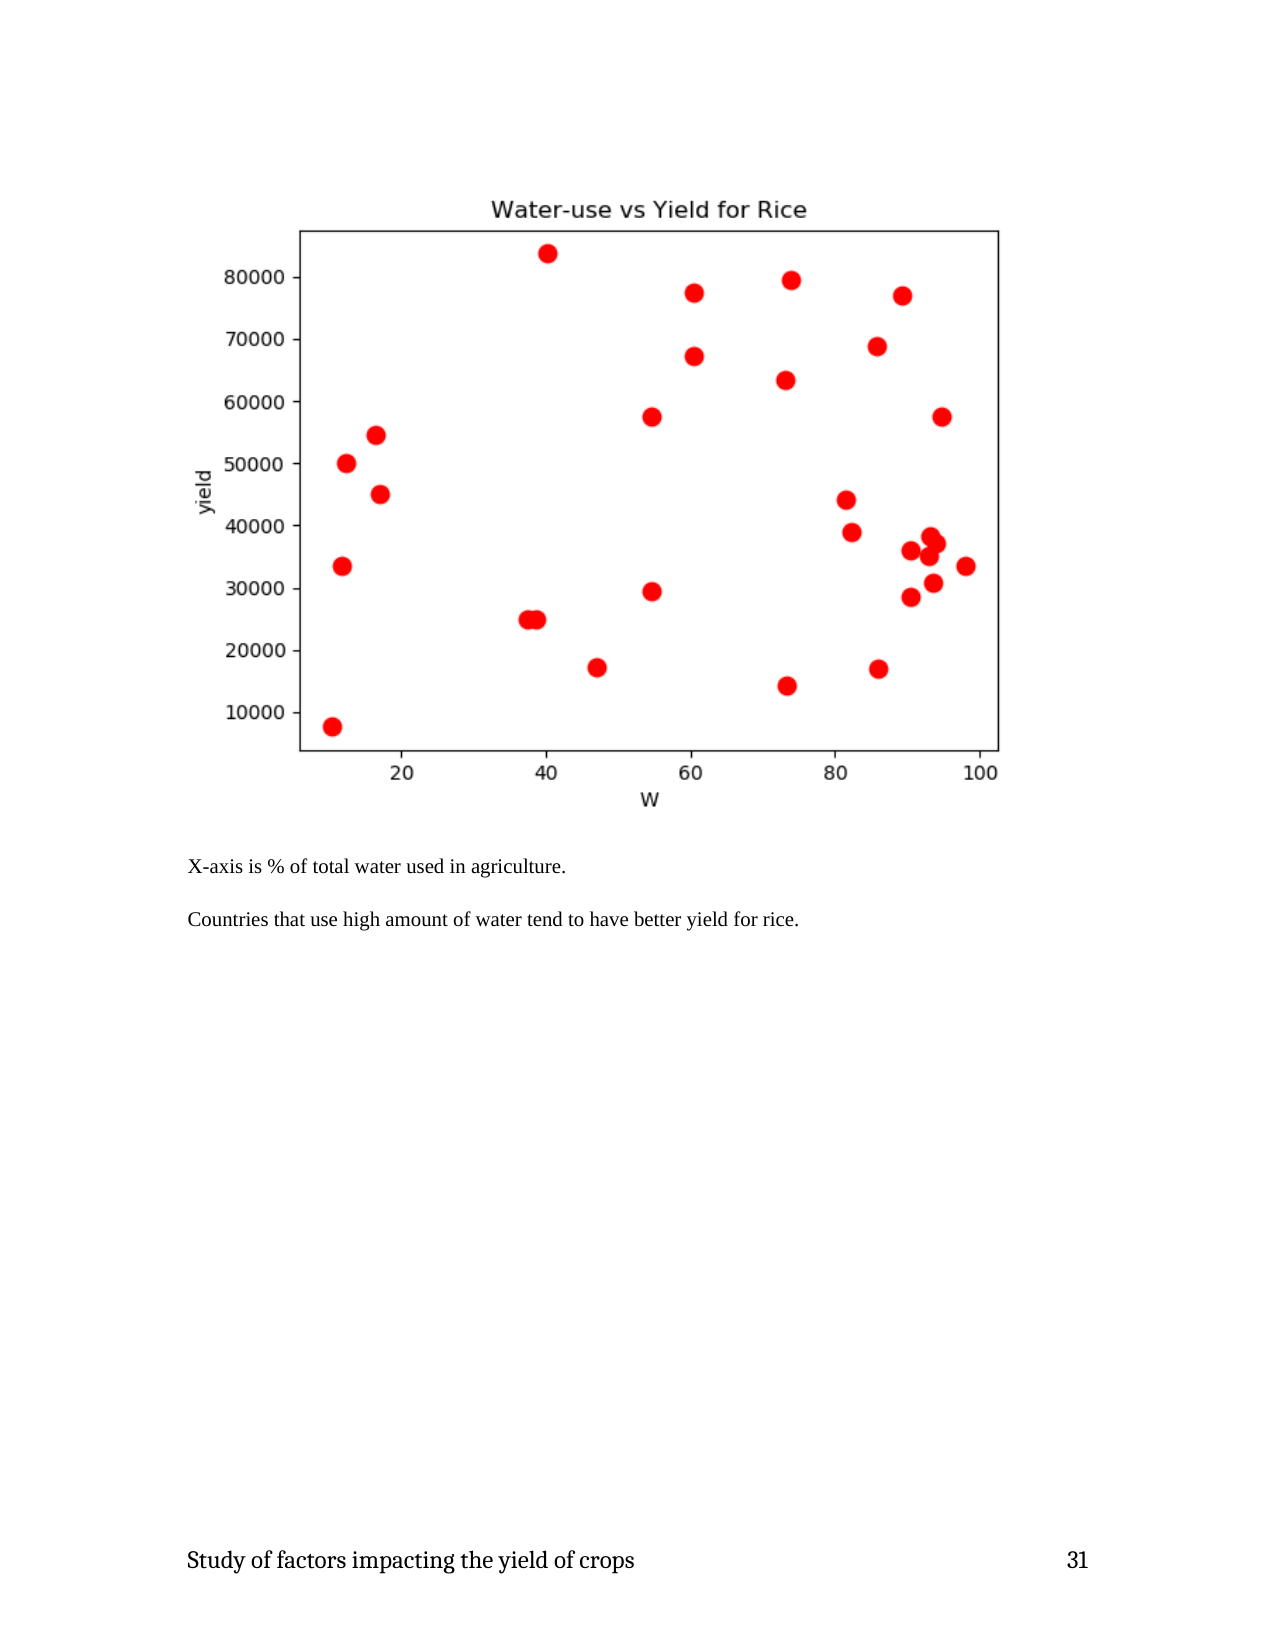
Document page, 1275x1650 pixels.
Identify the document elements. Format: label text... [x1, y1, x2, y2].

text X-axis is % of total water used in agriculture. [187, 854, 1087, 878]
text Countries that use high amount of water tend to have better yield for rice. [187, 907, 1087, 931]
picture [187, 150, 1088, 825]
